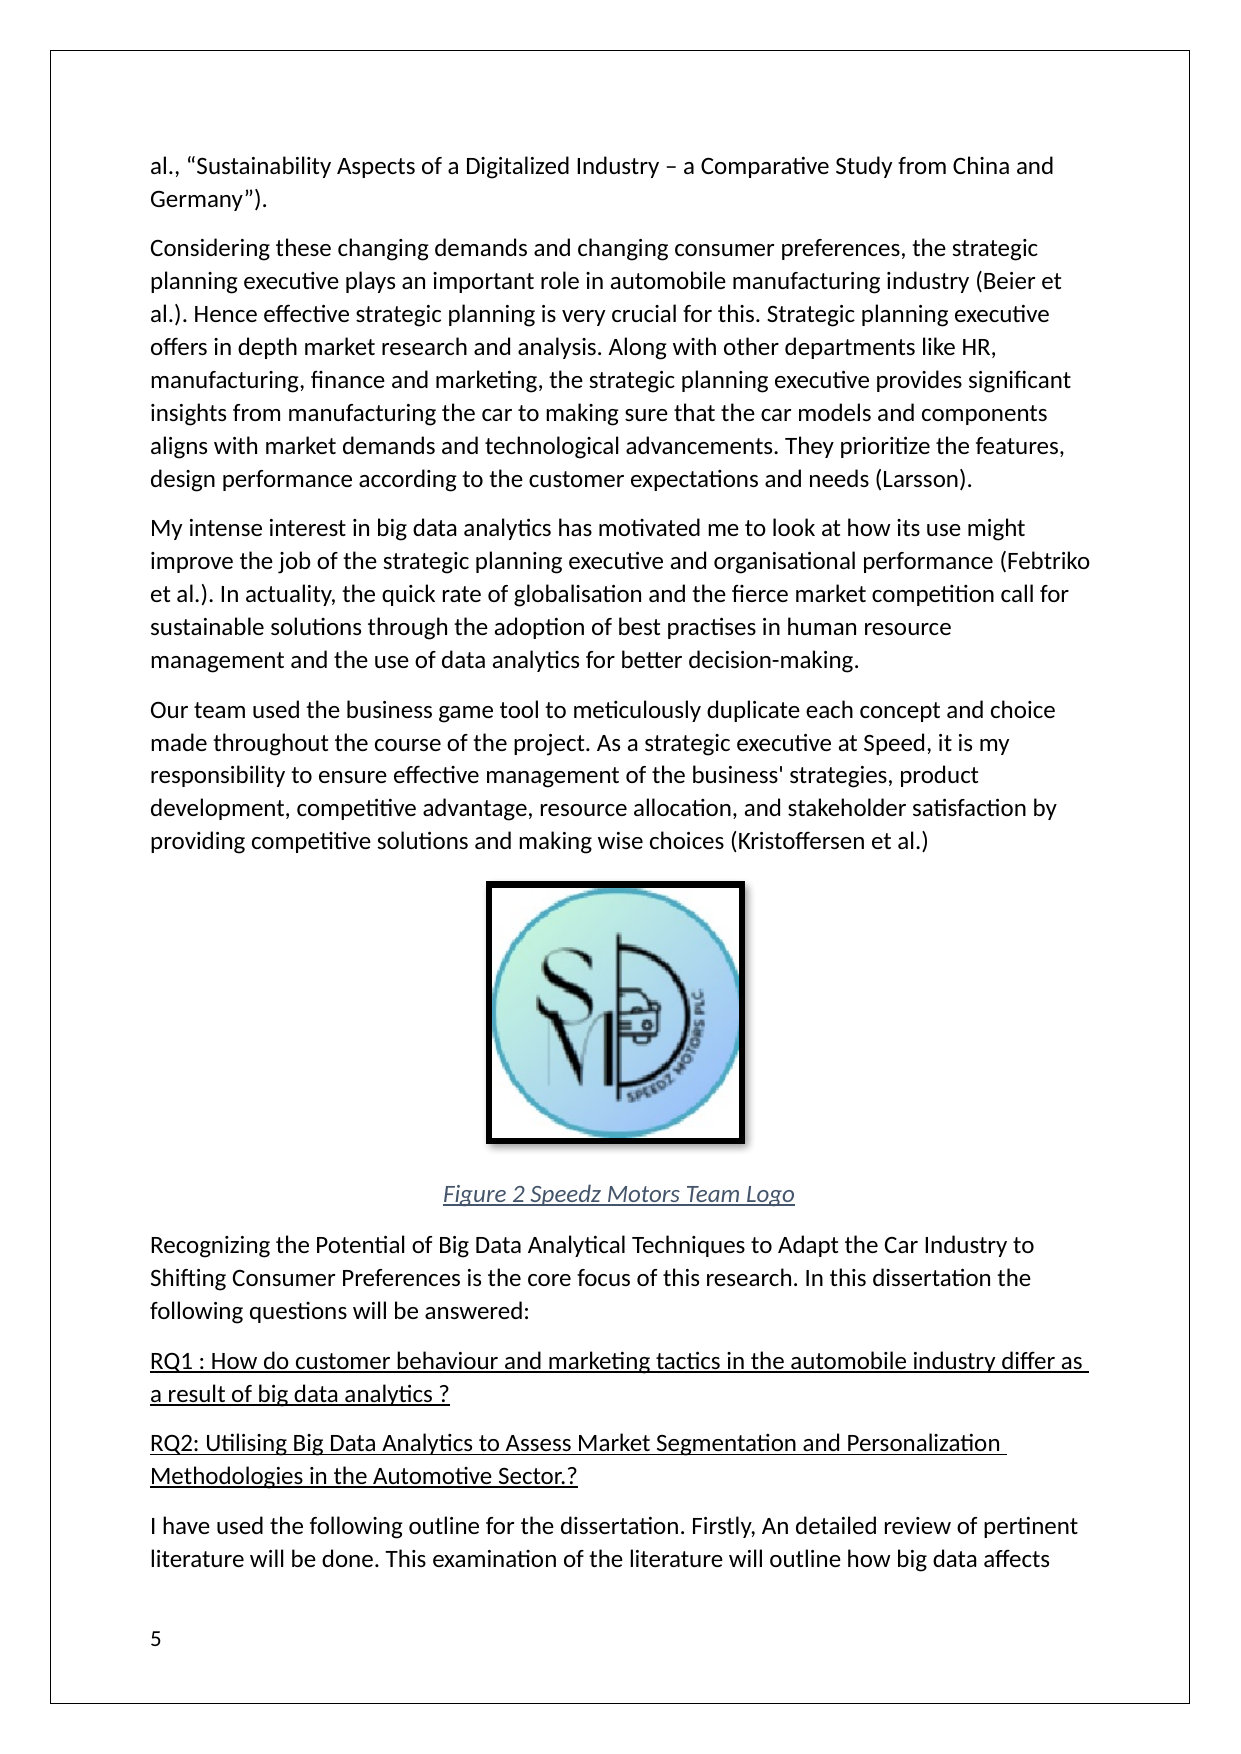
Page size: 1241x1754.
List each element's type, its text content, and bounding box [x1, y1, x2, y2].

text RQ2: Utilising Big Data Analytics to Assess Market Segmentation and Personalization Methodologies in the Automotive Sector.? [150, 1428, 1090, 1491]
text Considering these changing demands and changing consumer preferences, the strategic planning executive plays an important role in automobile manufacturing industry (Beier et al.). Hence effective strategic planning is very crucial for this. Strategic planning executive offers in depth market research and analysis. Along with other departments like HR, manufacturing, finance and marketing, the strategic planning executive provides significant insights from manufacturing the car to making sure that the car models and components aligns with market demands and technological advancements. They prioritize the features, design performance according to the customer expectations and needs (Larsson). [150, 232, 1090, 493]
text Our team used the business game tool to meticulously duplicate each concept and choice made throughout the course of the project. As a strategic executive at Speed, it is my responsibility to ensure effective management of the business' strategies, product development, competitive advantage, resource allocation, and stakeholder satisfaction by providing competitive solutions and making wise choices (Kristoffersen et al.) [150, 694, 1090, 856]
picture [492, 888, 739, 1138]
text RQ1 : How do customer behaviour and marketing tactics in the automobile industry differ as a result of big data analytics ? [150, 1345, 1090, 1408]
text My intense interest in big data analytics has motivated me to look at how its use might improve the job of the strategic planning executive and organisational performance (Febtriko et al.). In actuality, the quick rate of globalisation and the fierce market competition call for sustainable solutions through the adoption of best practises in human resource management and the use of data analytics for better decision-making. [150, 512, 1090, 675]
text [150, 150, 1090, 213]
text Figure 2 Speedz Motors Team Logo [150, 1178, 1090, 1209]
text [150, 1510, 1090, 1573]
text Recognizing the Potential of Big Data Analytical Techniques to Adapt the Car Industry to Shifting Consumer Preferences is the core focus of this research. In this dissertation the following questions will be answered: [150, 1230, 1090, 1326]
